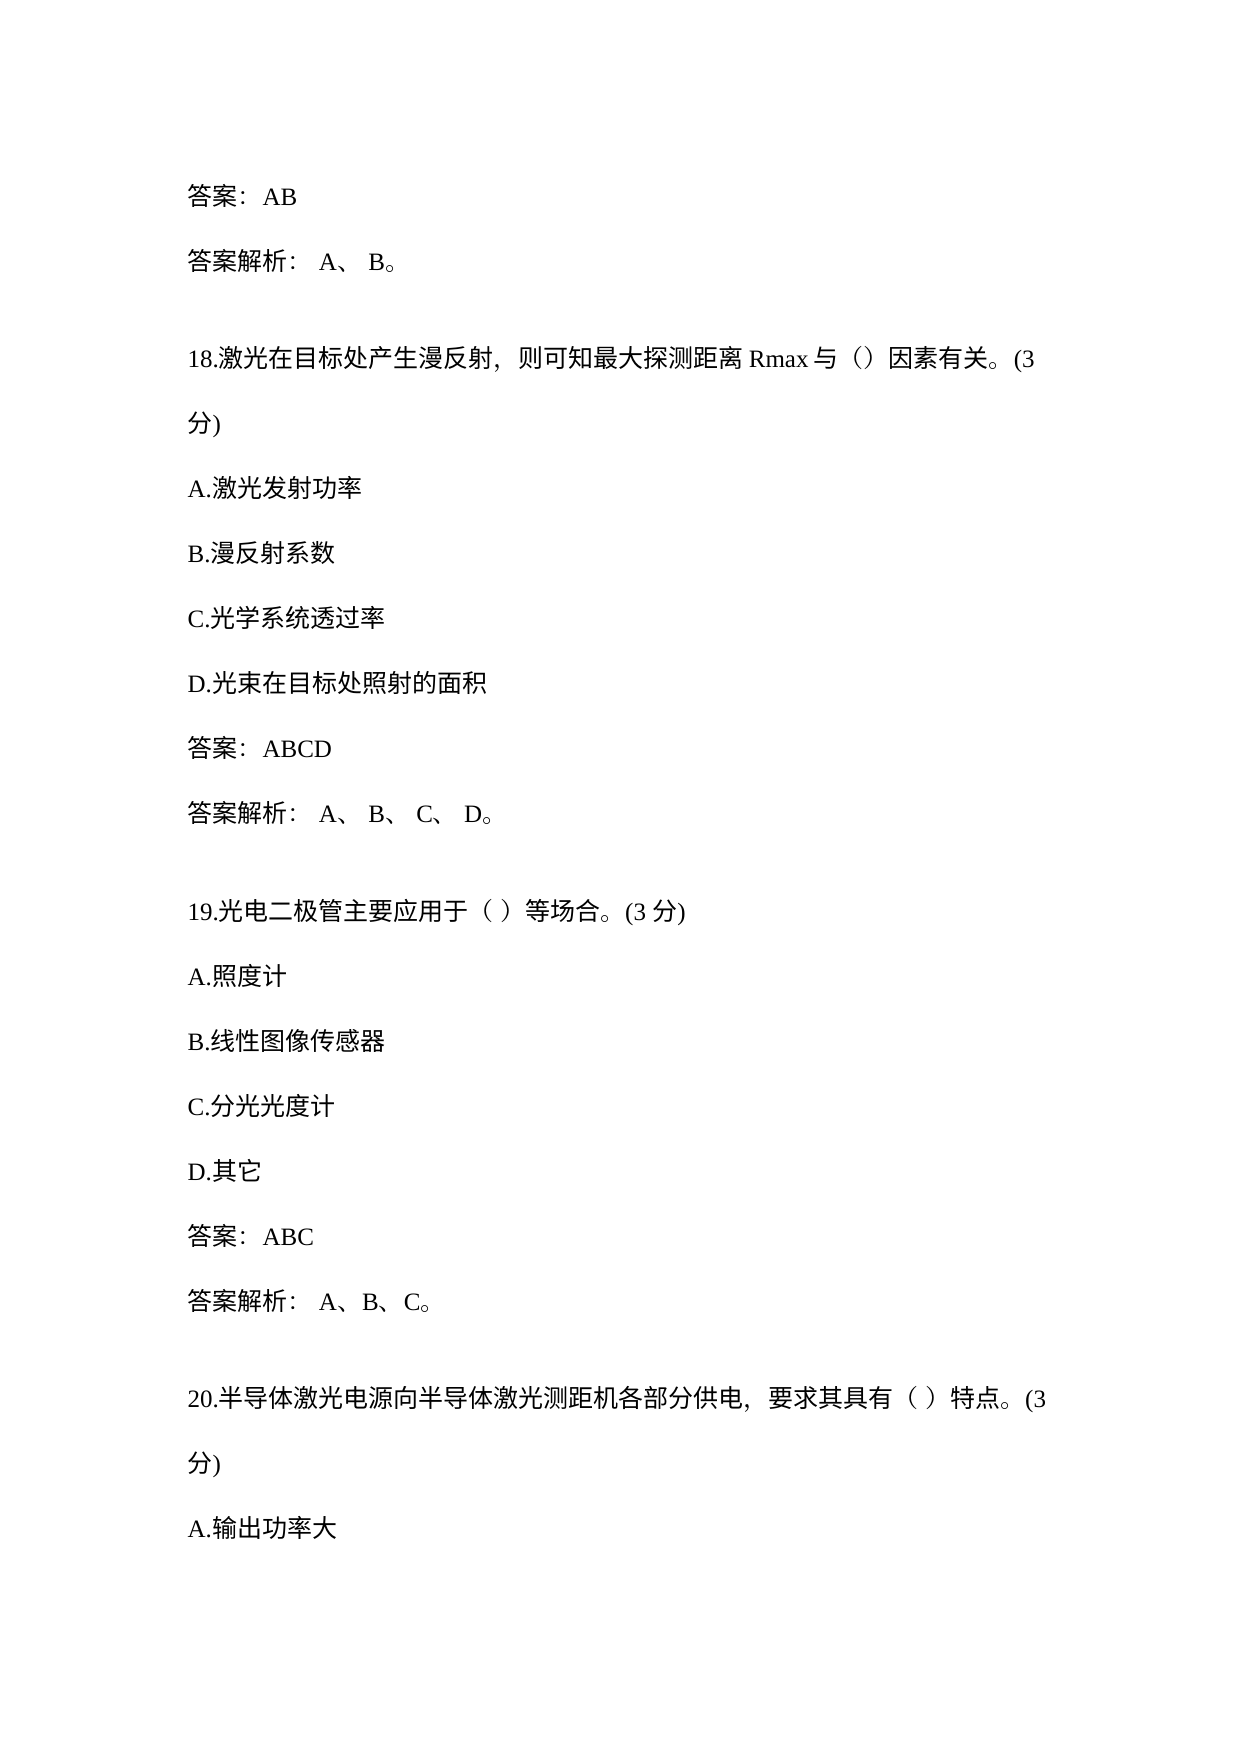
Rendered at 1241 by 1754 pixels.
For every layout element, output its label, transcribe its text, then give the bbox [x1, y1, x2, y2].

text 答案解析： A、B、C。 [187, 1267, 1053, 1332]
text C.光学系统透过率 [187, 584, 1053, 649]
text D.光束在目标处照射的面积 [187, 649, 1053, 714]
text A.照度计 [187, 942, 1053, 1007]
text A.激光发射功率 [187, 454, 1053, 519]
text D.其它 [187, 1137, 1053, 1202]
text A.输出功率大 [187, 1494, 1053, 1559]
text 答案：AB [187, 162, 1053, 227]
text B.线性图像传感器 [187, 1007, 1053, 1072]
text B.漫反射系数 [187, 519, 1053, 584]
text 答案解析： A、 B。 [187, 227, 1053, 292]
text 19.光电二极管主要应用于（ ）等场合。(3 分) [187, 877, 1053, 942]
text 答案：ABC [187, 1202, 1053, 1267]
text 答案：ABCD [187, 714, 1053, 779]
text 18.激光在目标处产生漫反射，则可知最大探测距离Rmax与（）因素有关。(3 分) [187, 324, 1053, 454]
text C.分光光度计 [187, 1072, 1053, 1137]
text 20.半导体激光电源向半导体激光测距机各部分供电，要求其具有（ ）特点。(3 分) [187, 1364, 1053, 1494]
text 答案解析： A、 B、 C、 D。 [187, 779, 1053, 844]
